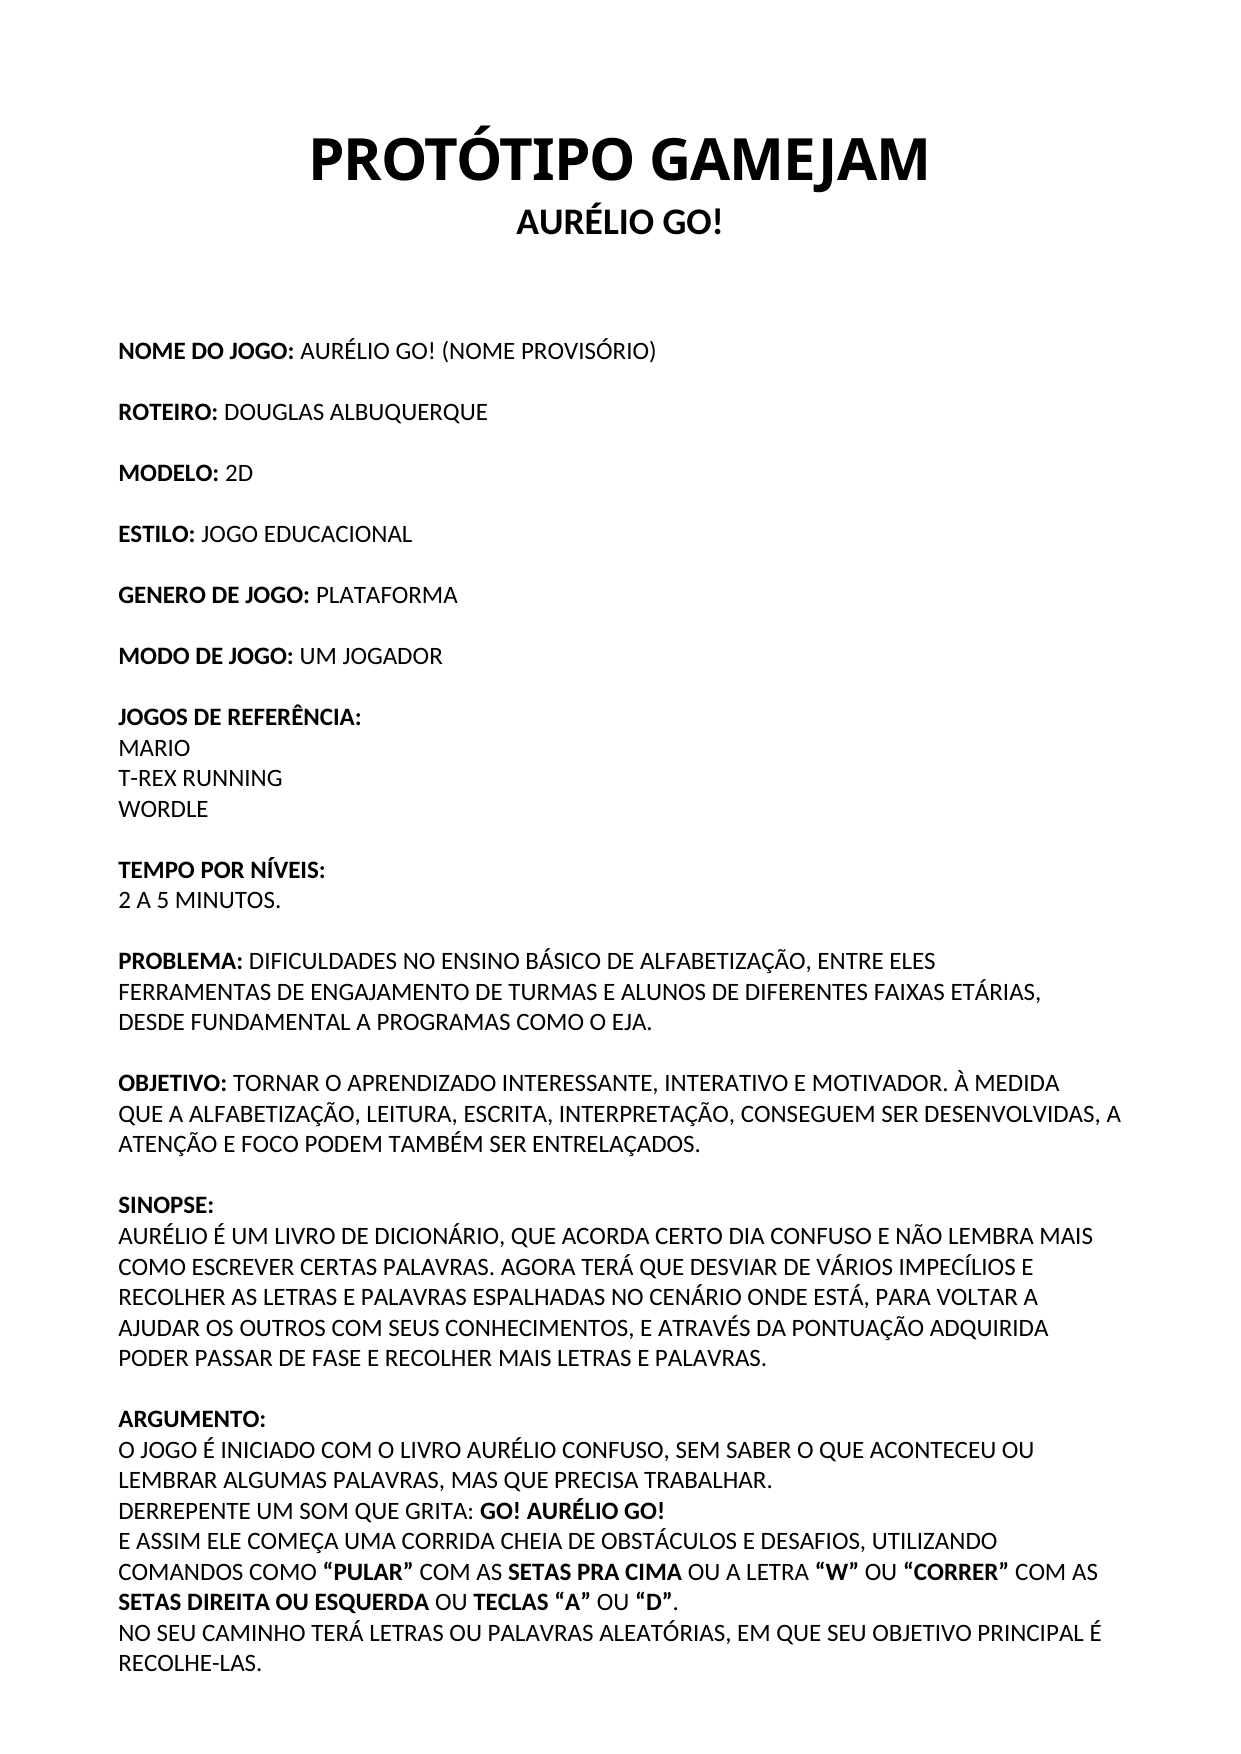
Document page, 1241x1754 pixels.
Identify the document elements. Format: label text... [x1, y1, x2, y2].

text SINOPSE: [118, 1189, 1122, 1220]
text AURÉLIO GO! [118, 198, 1122, 243]
text MODO DE JOGO: UM JOGADOR [118, 640, 1122, 671]
text MARIO [118, 732, 1122, 762]
text TEMPO POR NÍVEIS: [118, 854, 1122, 884]
text ROTEIRO: DOUGLAS ALBUQUERQUE [118, 396, 1122, 427]
text DESDE FUNDAMENTAL A PROGRAMAS COMO O EJA. [118, 1006, 1122, 1037]
text PROBLEMA: DIFICULDADES NO ENSINO BÁSICO DE ALFABETIZAÇÃO, ENTRE ELES [118, 945, 1122, 976]
text GENERO DE JOGO: PLATAFORMA [118, 579, 1122, 610]
text MODELO: 2D [118, 457, 1122, 488]
text AURÉLIO É UM LIVRO DE DICIONÁRIO, QUE ACORDA CERTO DIA CONFUSO E NÃO LEMBRA MAIS COMO ESCREVER CERTAS PALAVRAS. AGORA TERÁ QUE DESVIAR DE VÁRIOS IMPECÍLIOS E RECOLHER AS LETRAS E PALAVRAS ESPALHADAS NO CENÁRIO ONDE ESTÁ, PARA VOLTAR A AJUDAR OS OUTROS COM SEUS CONHECIMENTOS, E ATRAVÉS DA PONTUAÇÃO ADQUIRIDA PODER PASSAR DE FASE E RECOLHER MAIS LETRAS E PALAVRAS. [118, 1220, 1122, 1373]
text E ASSIM ELE COMEÇA UMA CORRIDA CHEIA DE OBSTÁCULOS E DESAFIOS, UTILIZANDO COMANDOS COMO “PULAR” COM AS SETAS PRA CIMA OU A LETRA “W” OU “CORRER” COM AS SETAS DIREITA OU ESQUERDA OU TECLAS “A” OU “D”. [118, 1525, 1122, 1617]
text O JOGO É INICIADO COM O LIVRO AURÉLIO CONFUSO, SEM SABER O QUE ACONTECEU OU LEMBRAR ALGUMAS PALAVRAS, MAS QUE PRECISA TRABALHAR. [118, 1434, 1122, 1495]
text ESTILO: JOGO EDUCACIONAL [118, 518, 1122, 549]
text JOGOS DE REFERÊNCIA: [118, 701, 1122, 732]
text FERRAMENTAS DE ENGAJAMENTO DE TURMAS E ALUNOS DE DIFERENTES FAIXAS ETÁRIAS, [118, 976, 1122, 1006]
title PROTÓTIPO GAMEJAM [118, 118, 1122, 198]
text QUE A ALFABETIZAÇÃO, LEITURA, ESCRITA, INTERPRETAÇÃO, CONSEGUEM SER DESENVOLVIDAS, A ATENÇÃO E FOCO PODEM TAMBÉM SER ENTRELAÇADOS. [118, 1098, 1122, 1159]
text T-REX RUNNING [118, 762, 1122, 793]
text 2 A 5 MINUTOS. [118, 884, 1122, 915]
text OBJETIVO: TORNAR O APRENDIZADO INTERESSANTE, INTERATIVO E MOTIVADOR. À MEDIDA [118, 1067, 1122, 1098]
text DERREPENTE UM SOM QUE GRITA: GO! AURÉLIO GO! [118, 1495, 1122, 1525]
text NO SEU CAMINHO TERÁ LETRAS OU PALAVRAS ALEATÓRIAS, EM QUE SEU OBJETIVO PRINCIPAL É RECOLHE-LAS. [118, 1617, 1122, 1678]
text NOME DO JOGO: AURÉLIO GO! (NOME PROVISÓRIO) [118, 335, 1122, 366]
text ARGUMENTO: [118, 1403, 1122, 1434]
text WORDLE [118, 793, 1122, 823]
